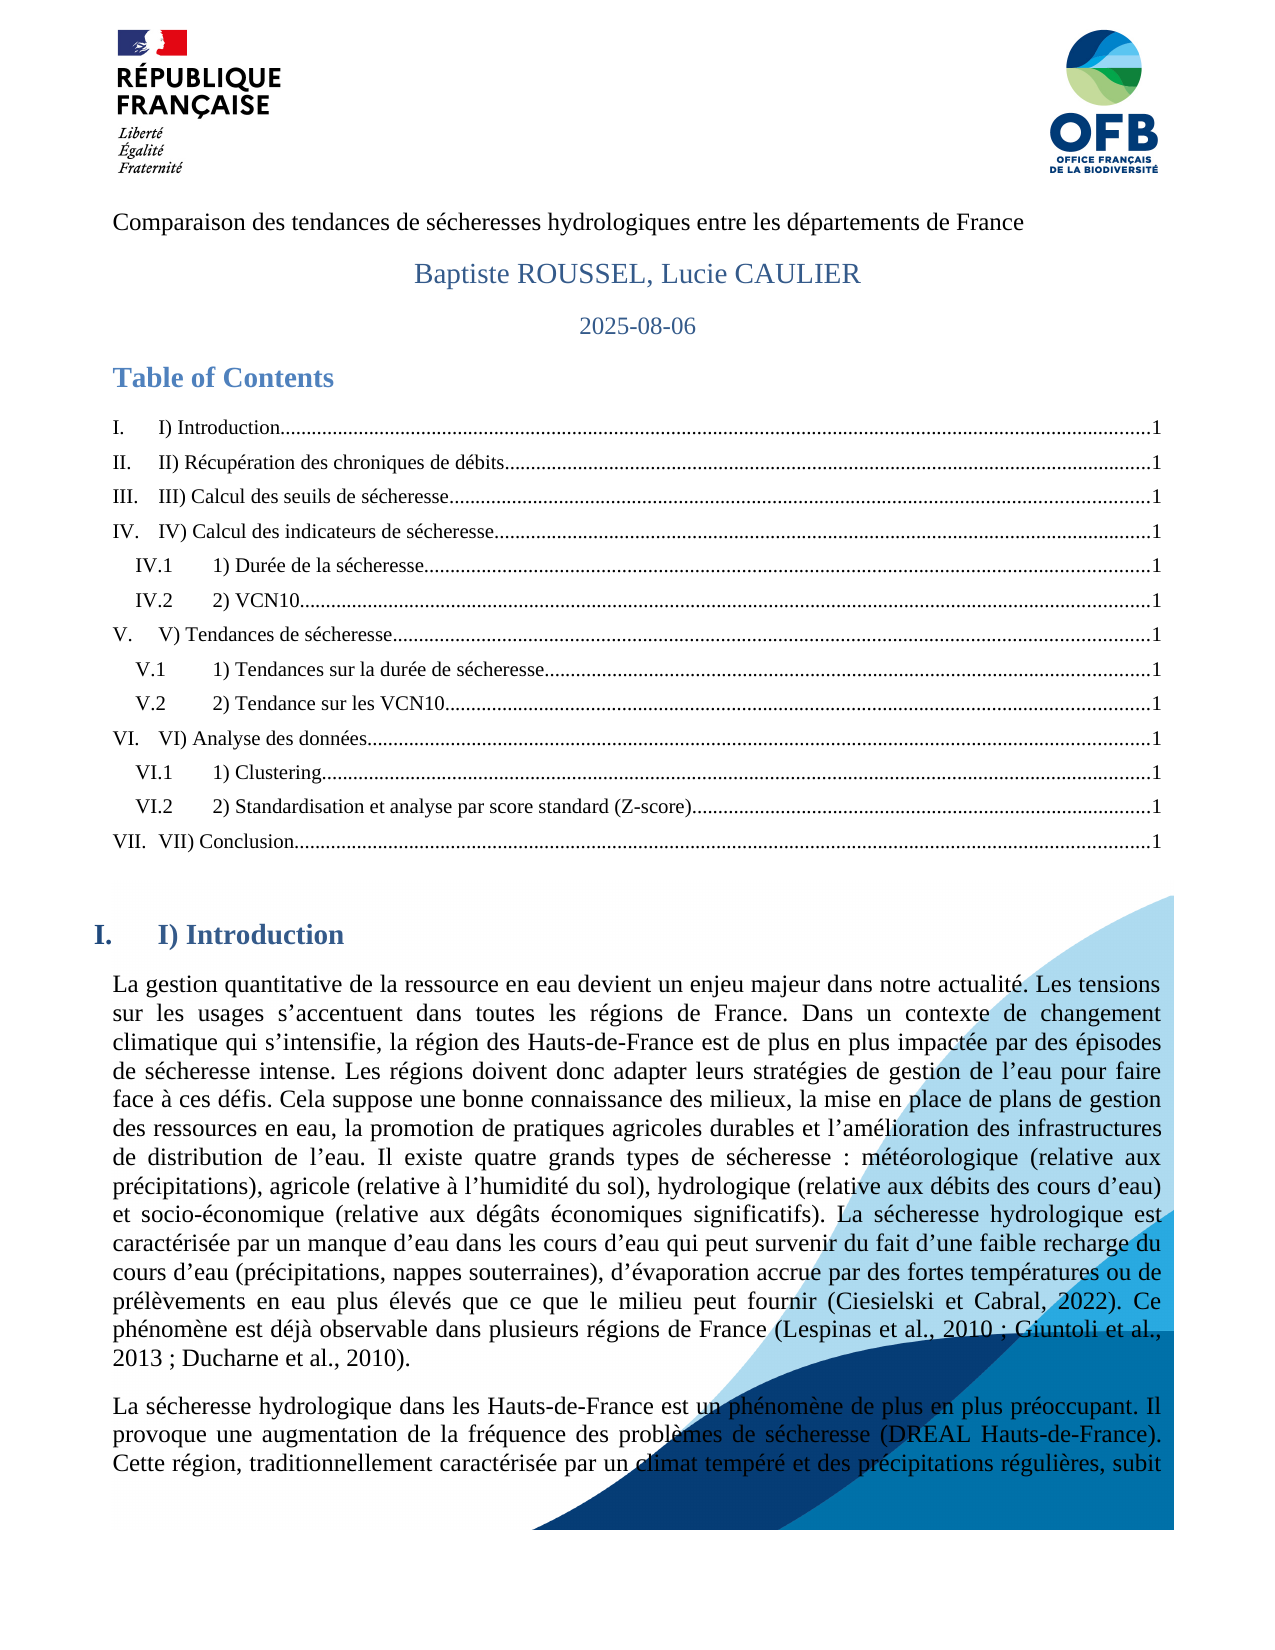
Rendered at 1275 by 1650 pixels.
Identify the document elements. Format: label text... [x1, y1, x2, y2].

subtitle I) Introduction [112, 917, 1163, 951]
text La gestion quantitative de la ressource en eau devient un enjeu majeur dans notre actualité. Les tensions sur les usages s’accentuent dans toutes les régions de France. Dans un contexte de changement climatique qui s’intensifie, la région des Hauts-de-France est de plus en plus impactée par des épisodes de sécheresse intense. Les régions doivent donc adapter leurs stratégies de gestion de l’eau pour faire face à ces défis. Cela suppose une bonne connaissance des milieux, la mise en place de plans de gestion des ressources en eau, la promotion de pratiques agricoles durables et l’amélioration des infrastructures de distribution de l’eau. Il existe quatre grands types de sécheresse : météorologique (relative aux précipitations), agricole (relative à l’humidité du sol), hydrologique (relative aux débits des cours d’eau) et socio-économique (relative aux dégâts économiques significatifs). La sécheresse hydrologique est caractérisée par un manque d’eau dans les cours d’eau qui peut survenir du fait d’une faible recharge du cours d’eau (précipitations, nappes souterraines), d’évaporation accrue par des fortes températures ou de prélèvements en eau plus élevés que ce que le milieu peut fournir (Ciesielski et Cabral, 2022). Ce phénomène est déjà observable dans plusieurs régions de France (Lespinas et al., 2010 ; Giuntoli et al., 2013 ; Ducharne et al., 2010). [112, 969, 1163, 1372]
text 2025-08-06 [112, 311, 1163, 339]
picture [17, 16, 1258, 178]
picture [111, 880, 1174, 1530]
text Comparaison des tendances de sécheresses hydrologiques entre les départements de France [112, 207, 1163, 236]
text Baptiste ROUSSEL, Lucie CAULIER [112, 256, 1163, 290]
